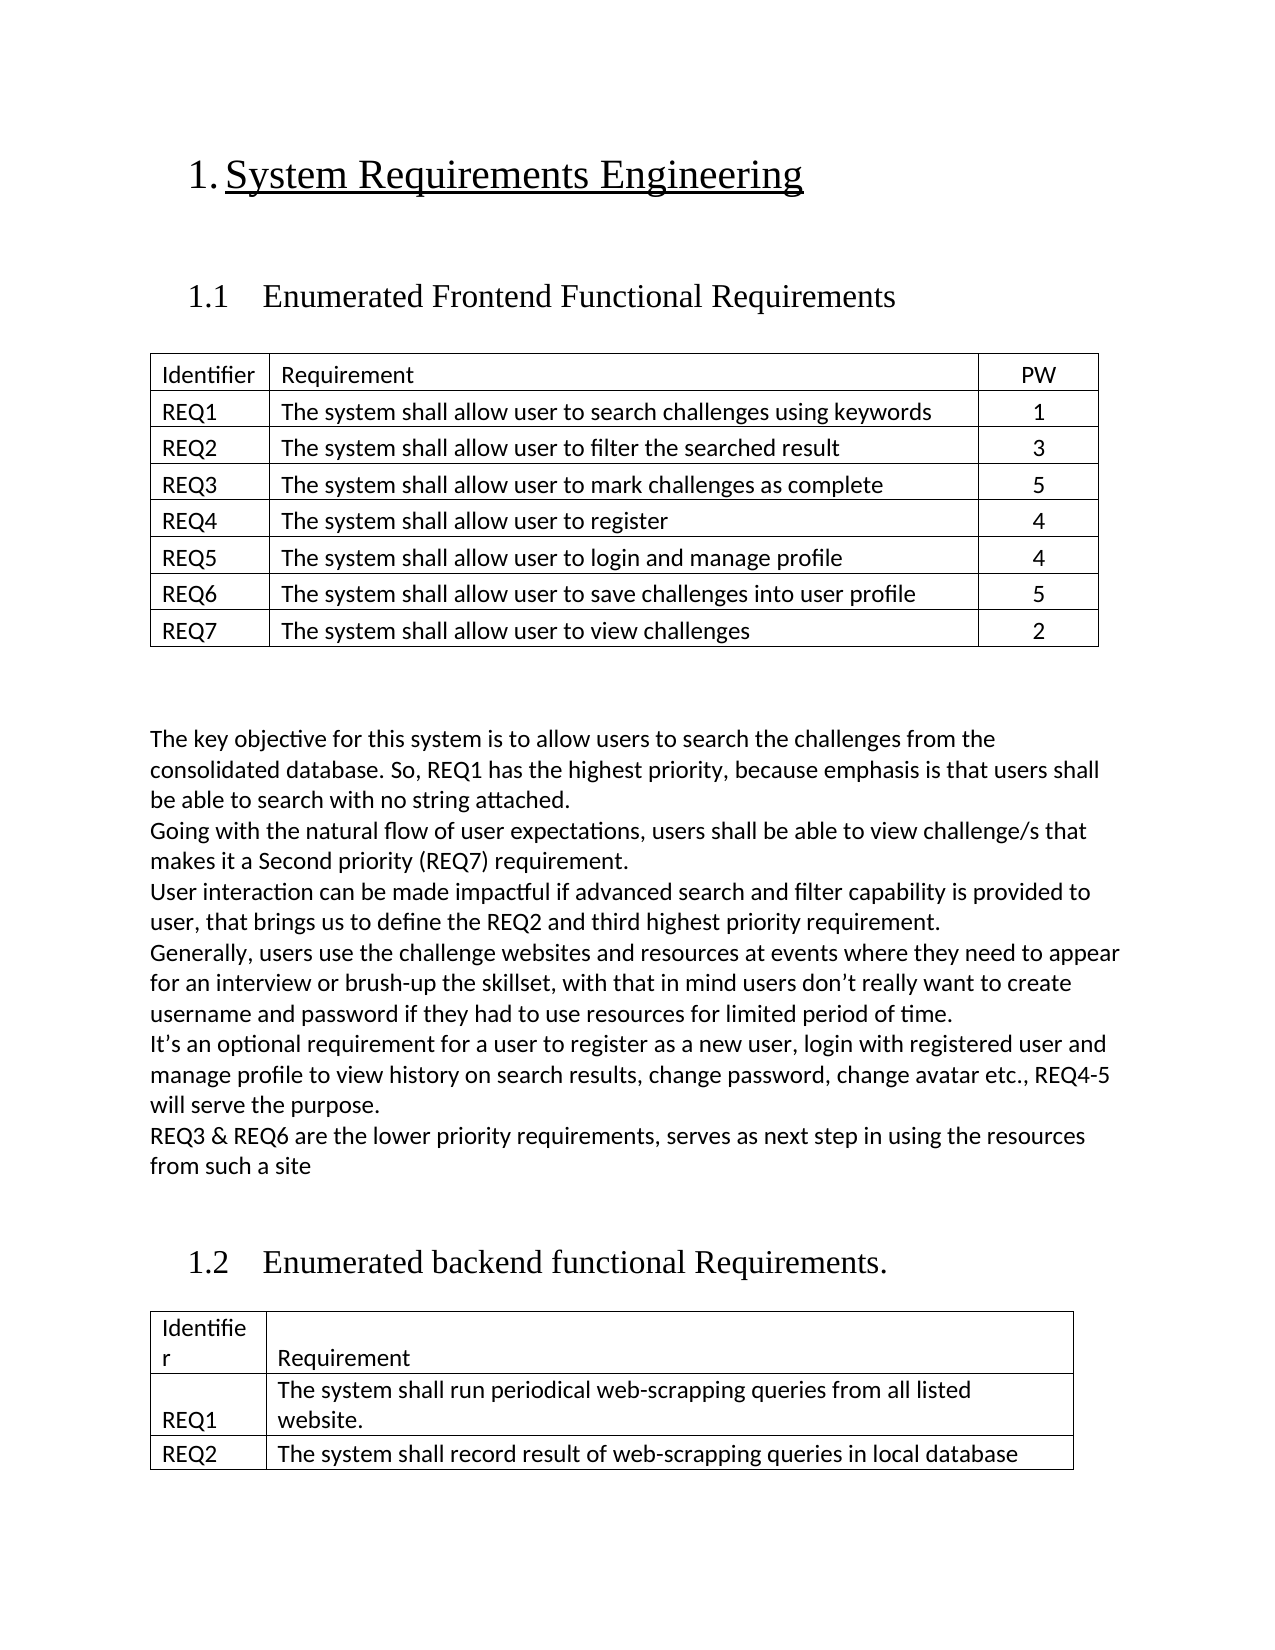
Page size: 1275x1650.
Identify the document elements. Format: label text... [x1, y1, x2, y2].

list Enumerated backend functional Requirements. [187, 1242, 1125, 1280]
text Generally, users use the challenge websites and resources at events where they need to appear for an interview or brush-up the skillset, with that in mind users don’t really want to create username and password if they had to use resources for limited period of time. [150, 937, 1125, 1028]
table_header Identifier [151, 1312, 266, 1373]
table_cell REQ7 [151, 610, 269, 646]
table_cell The system shall allow user to register [270, 500, 978, 536]
table_cell REQ1 [151, 1374, 266, 1435]
table_cell REQ3 [151, 464, 269, 499]
table_cell The system shall run periodical web-scrapping queries from all listed website. [267, 1374, 1073, 1435]
table_cell 2 [979, 610, 1098, 646]
table_cell REQ2 [151, 1436, 266, 1469]
text User interaction can be made impactful if advanced search and filter capability is provided to user, that brings us to define the REQ2 and third highest priority requirement. [150, 876, 1125, 937]
table_cell The system shall allow user to view challenges [270, 610, 978, 646]
table_header PW [979, 354, 1098, 389]
list Enumerated Frontend Functional Requirements [187, 276, 1125, 315]
table_cell The system shall record result of web-scrapping queries in local database [267, 1436, 1073, 1469]
table_cell REQ1 [151, 391, 269, 426]
table_cell 5 [979, 464, 1098, 499]
list System Requirements Engineering [187, 150, 1125, 198]
table_cell The system shall allow user to login and manage profile [270, 537, 978, 572]
text It’s an optional requirement for a user to register as a new user, login with registered user and manage profile to view history on search results, change password, change avatar etc., REQ4-5 will serve the purpose. [150, 1028, 1125, 1120]
text Going with the natural flow of user expectations, users shall be able to view challenge/s that makes it a Second priority (REQ7) requirement. [150, 815, 1125, 876]
table_header Requirement [267, 1312, 1073, 1373]
table_cell The system shall allow user to save challenges into user profile [270, 574, 978, 609]
text REQ3 & REQ6 are the lower priority requirements, serves as next step in using the resources from such a site [150, 1120, 1125, 1181]
table_cell 4 [979, 500, 1098, 536]
text The key objective for this system is to allow users to search the challenges from the consolidated database. So, REQ1 has the highest priority, because emphasis is that users shall be able to search with no string attached. [150, 723, 1125, 815]
table_cell REQ2 [151, 427, 269, 463]
table_cell 5 [979, 574, 1098, 609]
table_cell 4 [979, 537, 1098, 572]
table_cell REQ6 [151, 574, 269, 609]
table_cell REQ4 [151, 500, 269, 536]
table_header Identifier [151, 354, 269, 389]
table_cell The system shall allow user to mark challenges as complete [270, 464, 978, 499]
table_cell 1 [979, 391, 1098, 426]
table_cell The system shall allow user to filter the searched result [270, 427, 978, 463]
table_cell 3 [979, 427, 1098, 463]
table_header Requirement [270, 354, 978, 389]
table_cell REQ5 [151, 537, 269, 572]
table_cell The system shall allow user to search challenges using keywords [270, 391, 978, 426]
